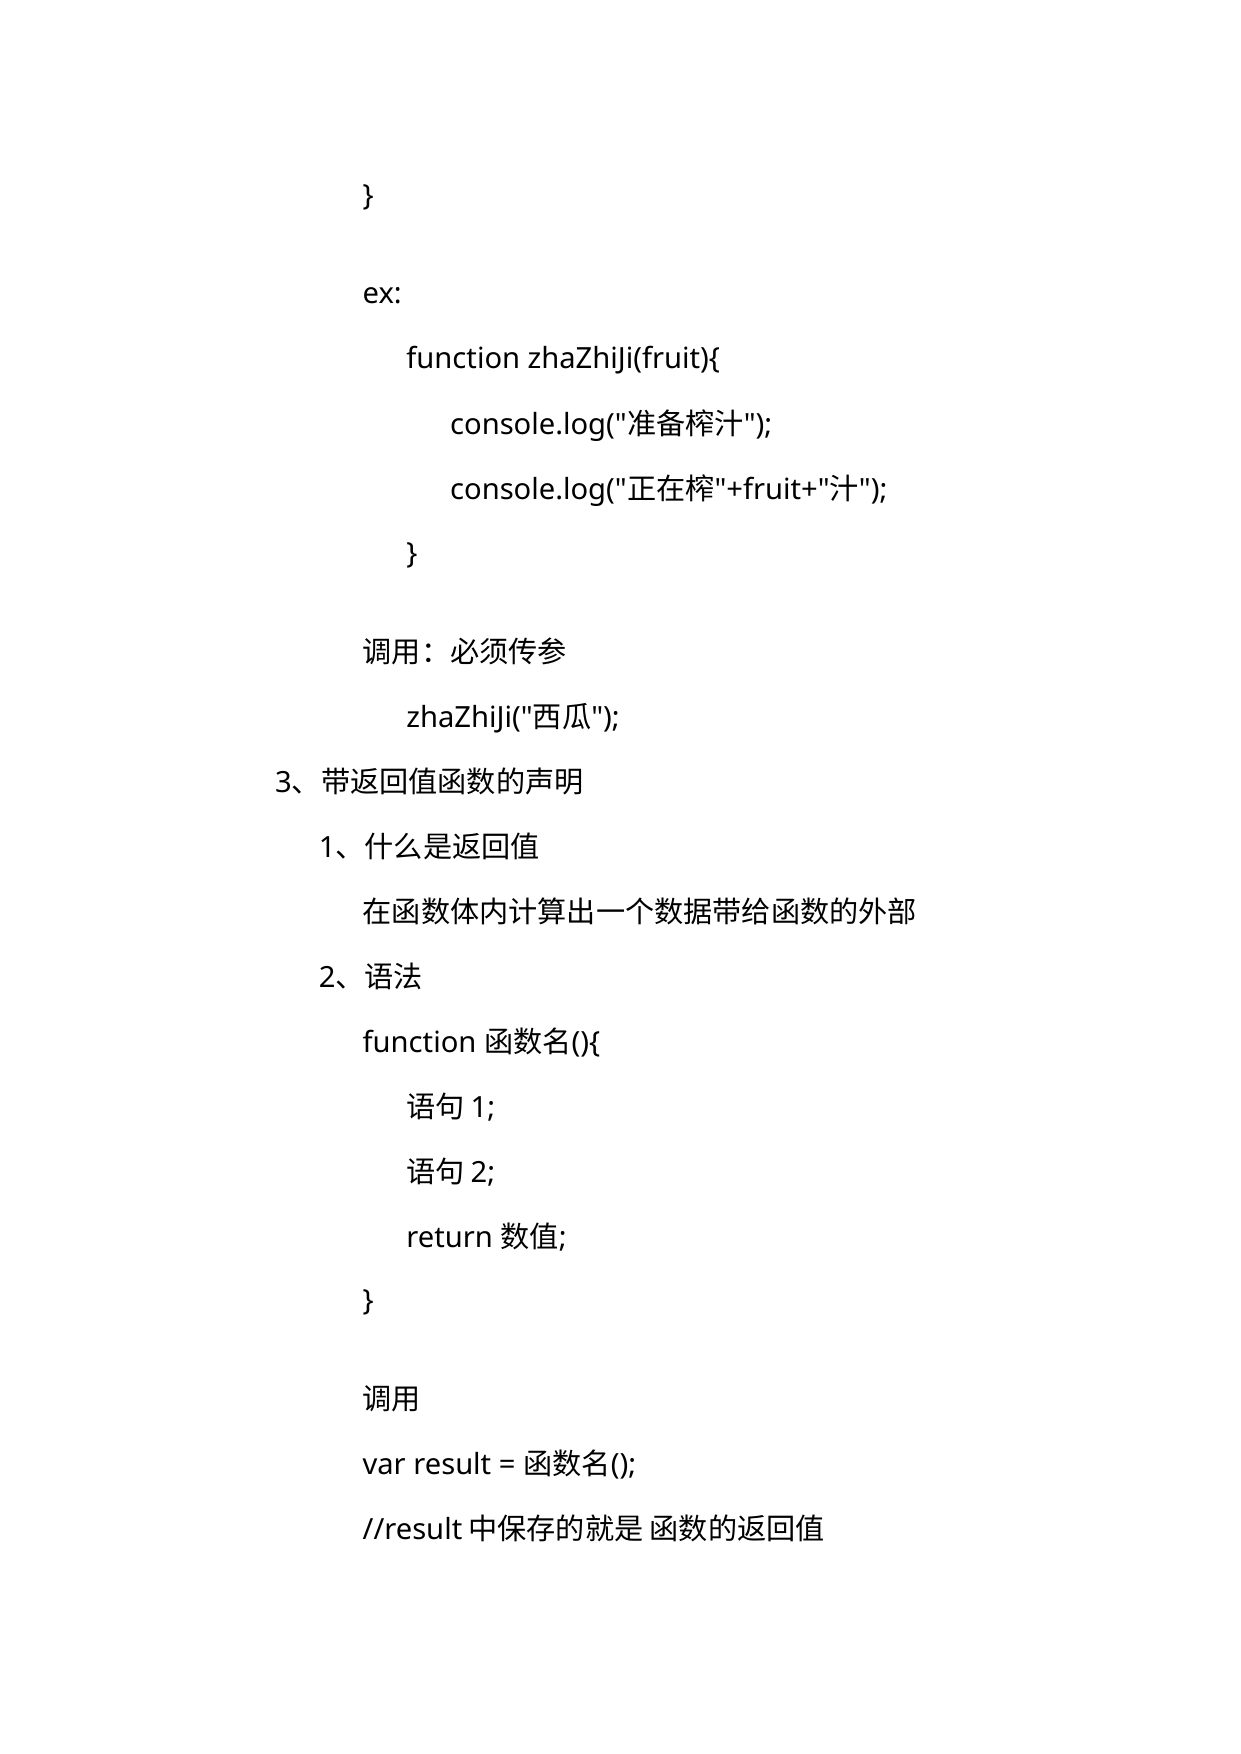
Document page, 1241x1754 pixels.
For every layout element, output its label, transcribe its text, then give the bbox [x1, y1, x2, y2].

text console.log("正在榨"+fruit+"汁"); [187, 454, 1053, 519]
text 调用：必须传参 [187, 617, 1053, 682]
text 语句2; [187, 1137, 1053, 1202]
text } [187, 162, 1053, 227]
text console.log("准备榨汁"); [187, 389, 1053, 454]
text function 函数名(){ [187, 1007, 1053, 1072]
text 调用 [187, 1364, 1053, 1429]
text } [187, 519, 1053, 584]
text } [187, 1267, 1053, 1332]
text ex: [187, 259, 1053, 324]
text return 数值; [187, 1202, 1053, 1267]
text function zhaZhiJi(fruit){ [187, 324, 1053, 389]
text 在函数体内计算出一个数据带给函数的外部 [187, 877, 1053, 942]
text 2、语法 [187, 942, 1053, 1007]
text var result = 函数名(); [187, 1429, 1053, 1494]
text 语句1; [187, 1072, 1053, 1137]
text //result中保存的就是 函数的返回值 [187, 1494, 1053, 1559]
text 3、带返回值函数的声明 [187, 747, 1053, 812]
text zhaZhiJi("西瓜"); [187, 682, 1053, 747]
text 1、什么是返回值 [187, 812, 1053, 877]
